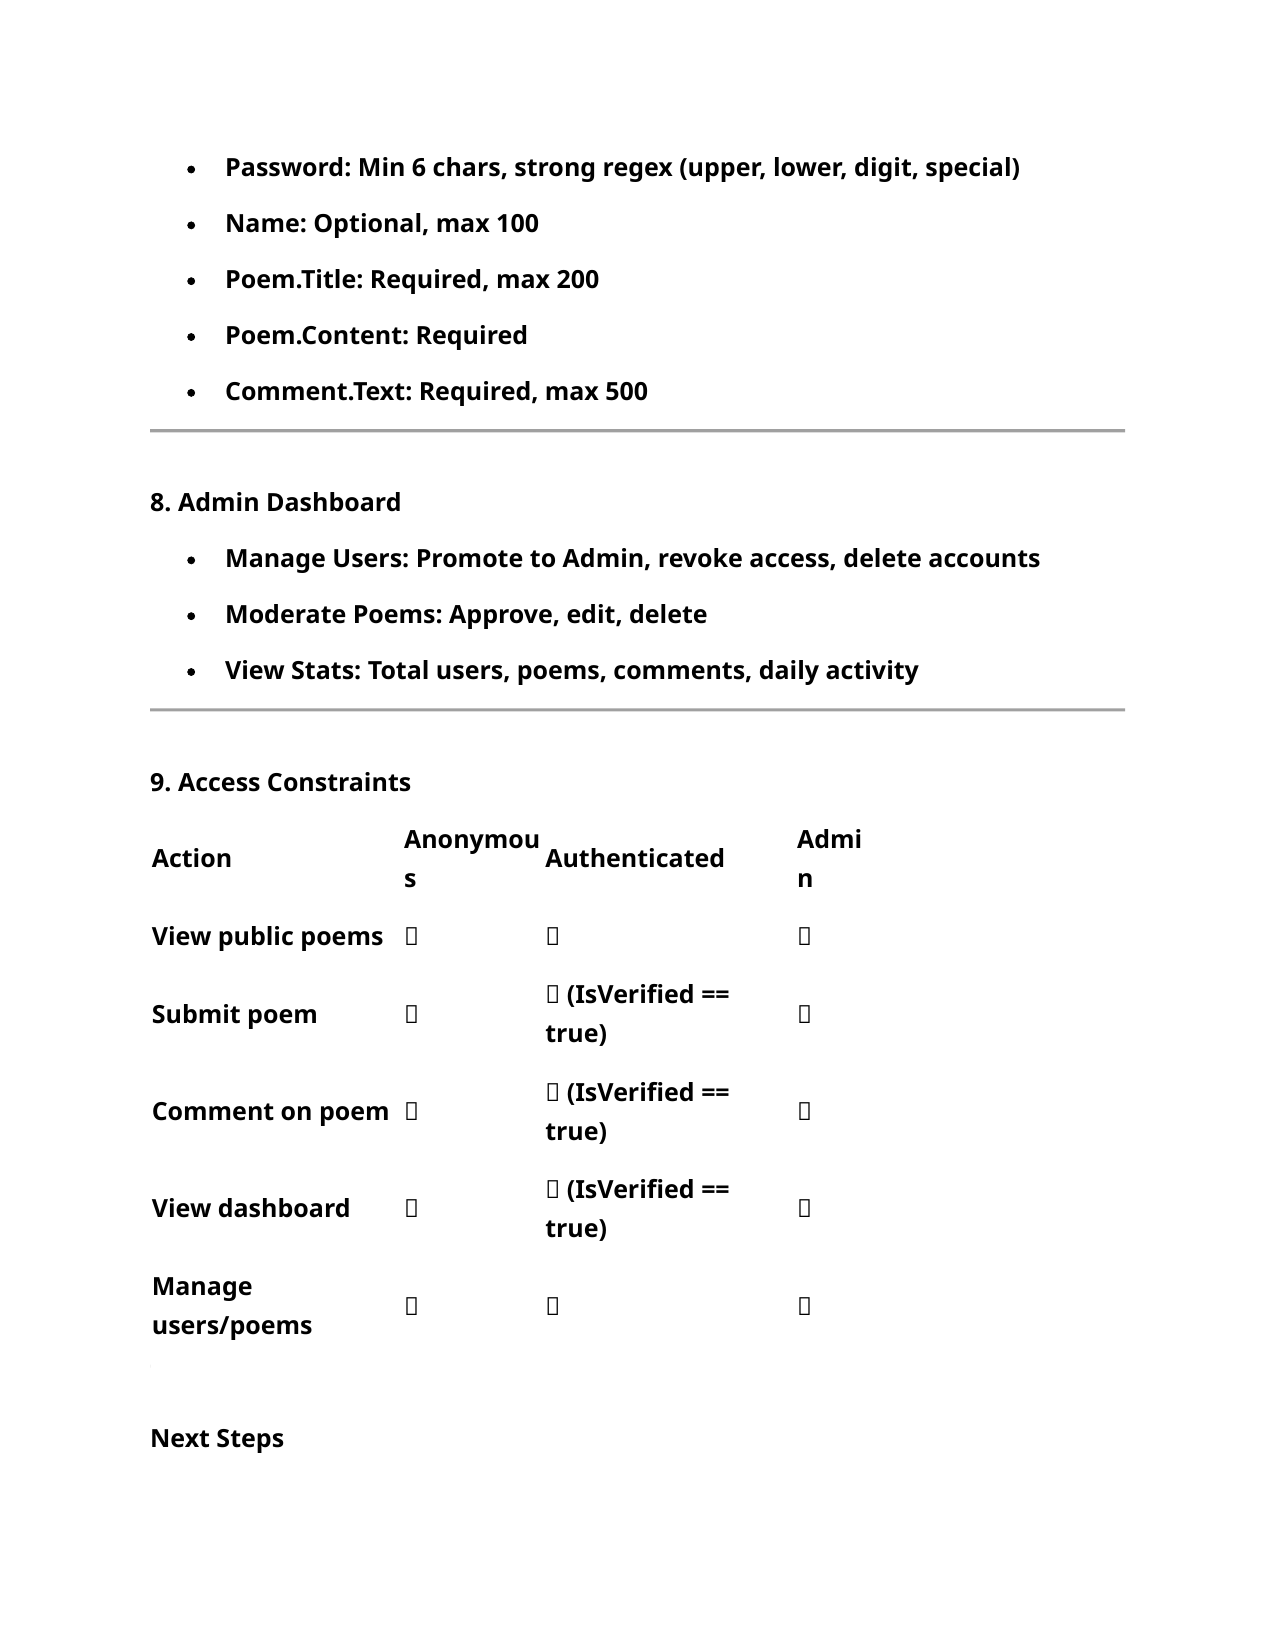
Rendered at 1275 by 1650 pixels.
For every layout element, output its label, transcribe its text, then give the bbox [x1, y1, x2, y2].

table_cell ✅ [795, 1073, 877, 1170]
table_cell ✅ [544, 917, 795, 975]
list Poem.Content: Required [187, 317, 1125, 352]
table_cell ❌ [544, 1267, 795, 1364]
list Comment.Text: Required, max 500 [187, 373, 1125, 407]
table_cell Comment on poem [150, 1073, 402, 1170]
table_header Authenticated [544, 820, 795, 917]
table_cell ❌ [402, 1073, 544, 1170]
table_header Anonymous [402, 820, 544, 917]
table_cell View dashboard [150, 1170, 402, 1267]
table_cell ❌ [402, 1170, 544, 1267]
list View Stats: Total users, poems, comments, daily activity [187, 652, 1125, 687]
table_cell ✅ [402, 917, 544, 975]
table_cell Manage users/poems [150, 1267, 402, 1364]
list Poem.Title: Required, max 200 [187, 262, 1125, 296]
table_cell ✅ [795, 1170, 877, 1267]
table_cell Submit poem [150, 975, 402, 1073]
table_header Action [150, 820, 402, 917]
list Name: Optional, max 100 [187, 206, 1125, 240]
list Moderate Poems: Approve, edit, delete [187, 597, 1125, 631]
table_cell View public poems [150, 917, 402, 975]
table_header Admin [795, 820, 877, 917]
table_cell ✅ [795, 1267, 877, 1364]
table_cell ✅ [795, 975, 877, 1073]
text 8. Admin Dashboard [150, 485, 1125, 519]
table_cell ✅ (IsVerified == true) [544, 1170, 795, 1267]
text 9. Access Constraints [150, 764, 1125, 798]
table_cell ✅ (IsVerified == true) [544, 975, 795, 1073]
list Password: Min 6 chars, strong regex (upper, lower, digit, special) [187, 150, 1125, 184]
table_cell ❌ [402, 1267, 544, 1364]
table_cell ✅ (IsVerified == true) [544, 1073, 795, 1170]
table_cell ✅ [795, 917, 877, 975]
text Next Steps [150, 1420, 1125, 1454]
table_cell ❌ [402, 975, 544, 1073]
list Manage Users: Promote to Admin, revoke access, delete accounts [187, 541, 1125, 575]
